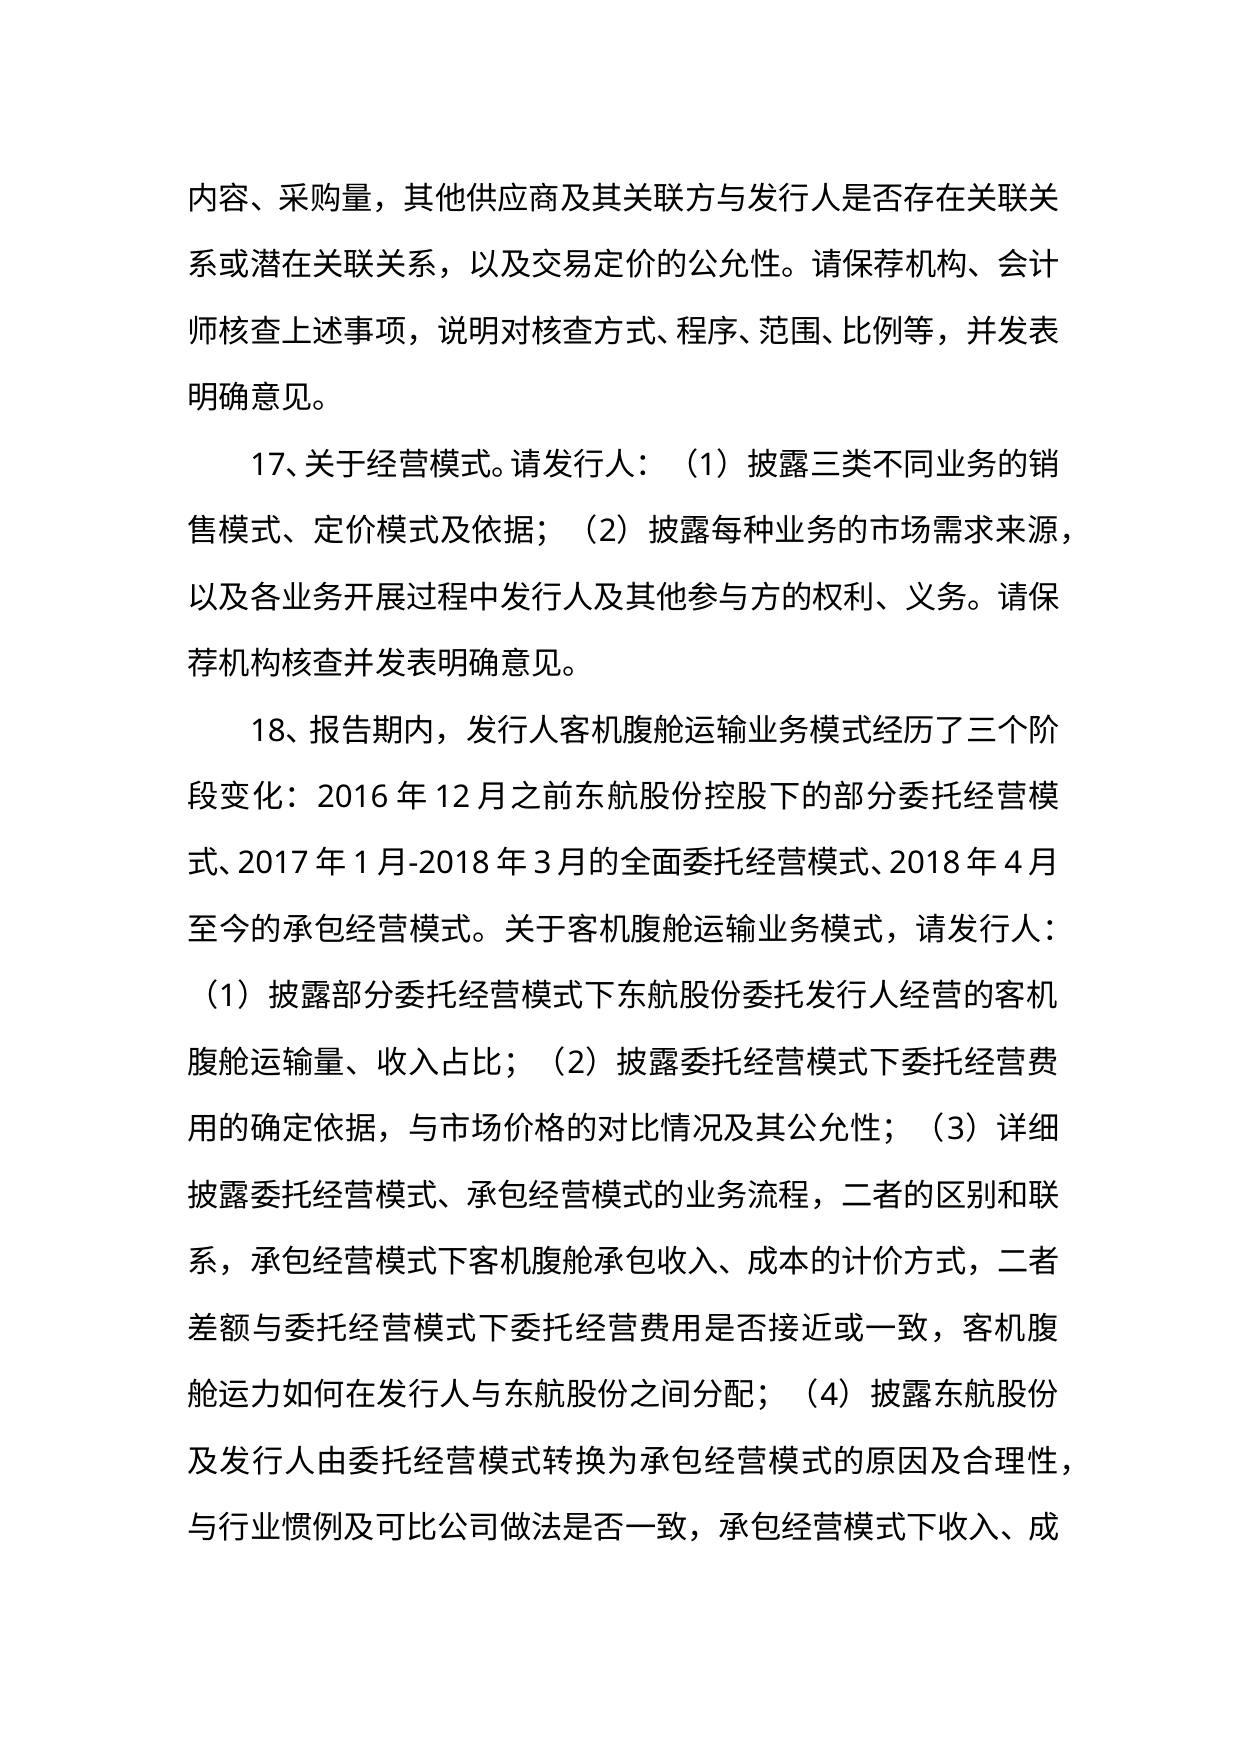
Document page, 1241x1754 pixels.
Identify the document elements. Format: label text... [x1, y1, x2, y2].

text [187, 827, 1059, 1558]
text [187, 162, 1059, 561]
text 17、关于经营模式。请发行人：（1）披露三类不同业务的销售模式、定价模式及依据；（2）披露每种业务的市场需求来源，以及各业务开展过程中发行人及其他参与方的权利、义务。请保荐机构核查并发表明确意见。 [187, 561, 1059, 827]
